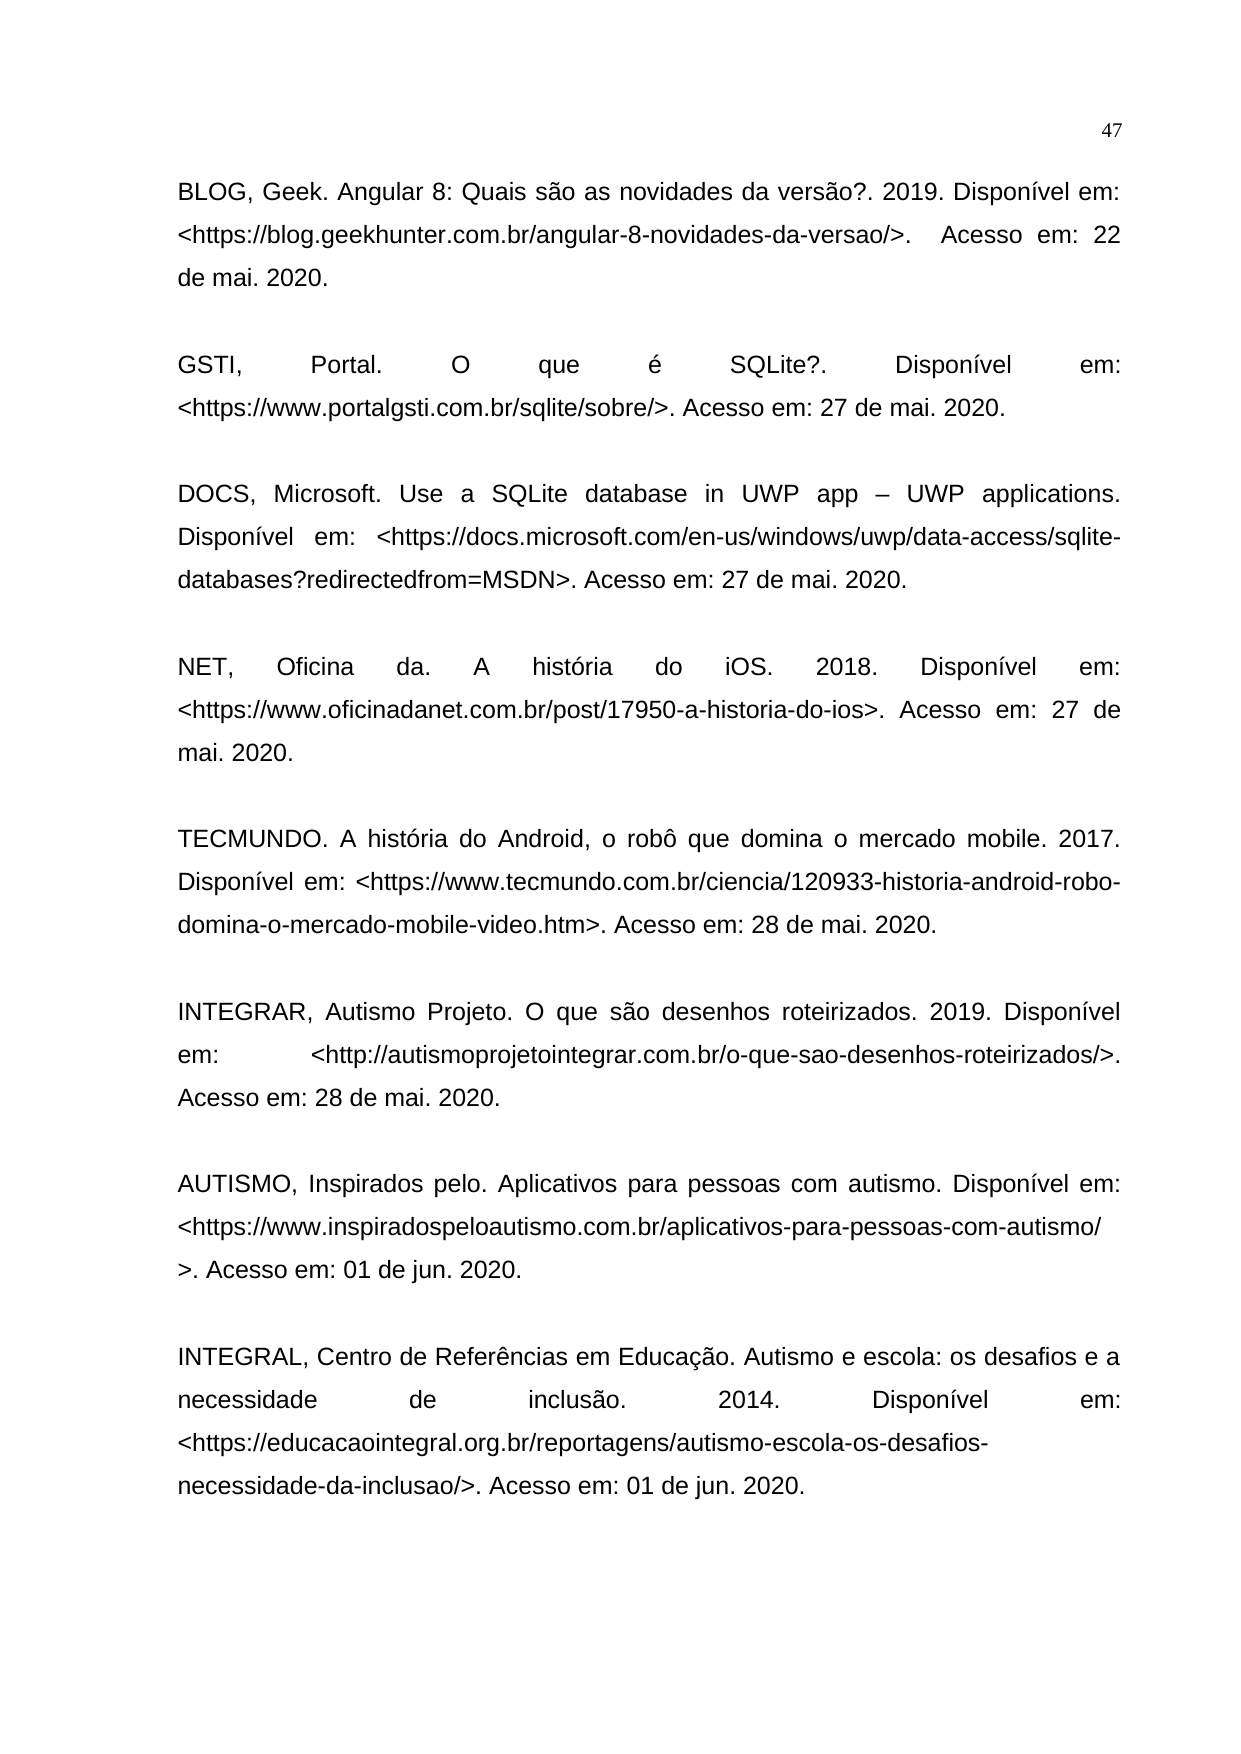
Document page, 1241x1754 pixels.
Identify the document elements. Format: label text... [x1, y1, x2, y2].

text BLOG, Geek. Angular 8: Quais são as novidades da versão?. 2019. Disponível em: <https://blog.geekhunter.com.br/angular-8-novidades-da-versao/>. Acesso em: 22 de mai. 2020. [177, 177, 1122, 292]
text INTEGRAR, Autismo Projeto. O que são desenhos roteirizados. 2019. Disponível em: <http://autismoprojetointegrar.com.br/o-que-sao-desenhos-roteirizados/>. Acesso em: 28 de mai. 2020. [177, 997, 1122, 1112]
text TECMUNDO. A história do Android, o robô que domina o mercado mobile. 2017. Disponível em: <https://www.tecmundo.com.br/ciencia/120933-historia-android-robo-domina-o-mercado-mobile-video.htm>. Acesso em: 28 de mai. 2020. [177, 824, 1122, 939]
text GSTI, Portal. O que é SQLite?. Disponível em: <https://www.portalgsti.com.br/sqlite/sobre/>. Acesso em: 27 de mai. 2020. [177, 350, 1122, 422]
text DOCS, Microsoft. Use a SQLite database in UWP app – UWP applications. Disponível em: <https://docs.microsoft.com/en-us/windows/uwp/data-access/sqlite-databases?redirectedfrom=MSDN>. Acesso em: 27 de mai. 2020. [177, 479, 1122, 594]
text AUTISMO, Inspirados pelo. Aplicativos para pessoas com autismo. Disponível em: <https://www.inspiradospeloautismo.com.br/aplicativos-para-pessoas-com-autismo/>. Acesso em: 01 de jun. 2020. [177, 1169, 1122, 1284]
text INTEGRAL, Centro de Referências em Educação. Autismo e escola: os desafios e a necessidade de inclusão. 2014. Disponível em: <https://educacaointegral.org.br/reportagens/autismo-escola-os-desafios-necessidade-da-inclusao/>. Acesso em: 01 de jun. 2020. [177, 1342, 1122, 1500]
text NET, Oficina da. A história do iOS. 2018. Disponível em: <https://www.oficinadanet.com.br/post/17950-a-historia-do-ios>. Acesso em: 27 de mai. 2020. [177, 652, 1122, 767]
